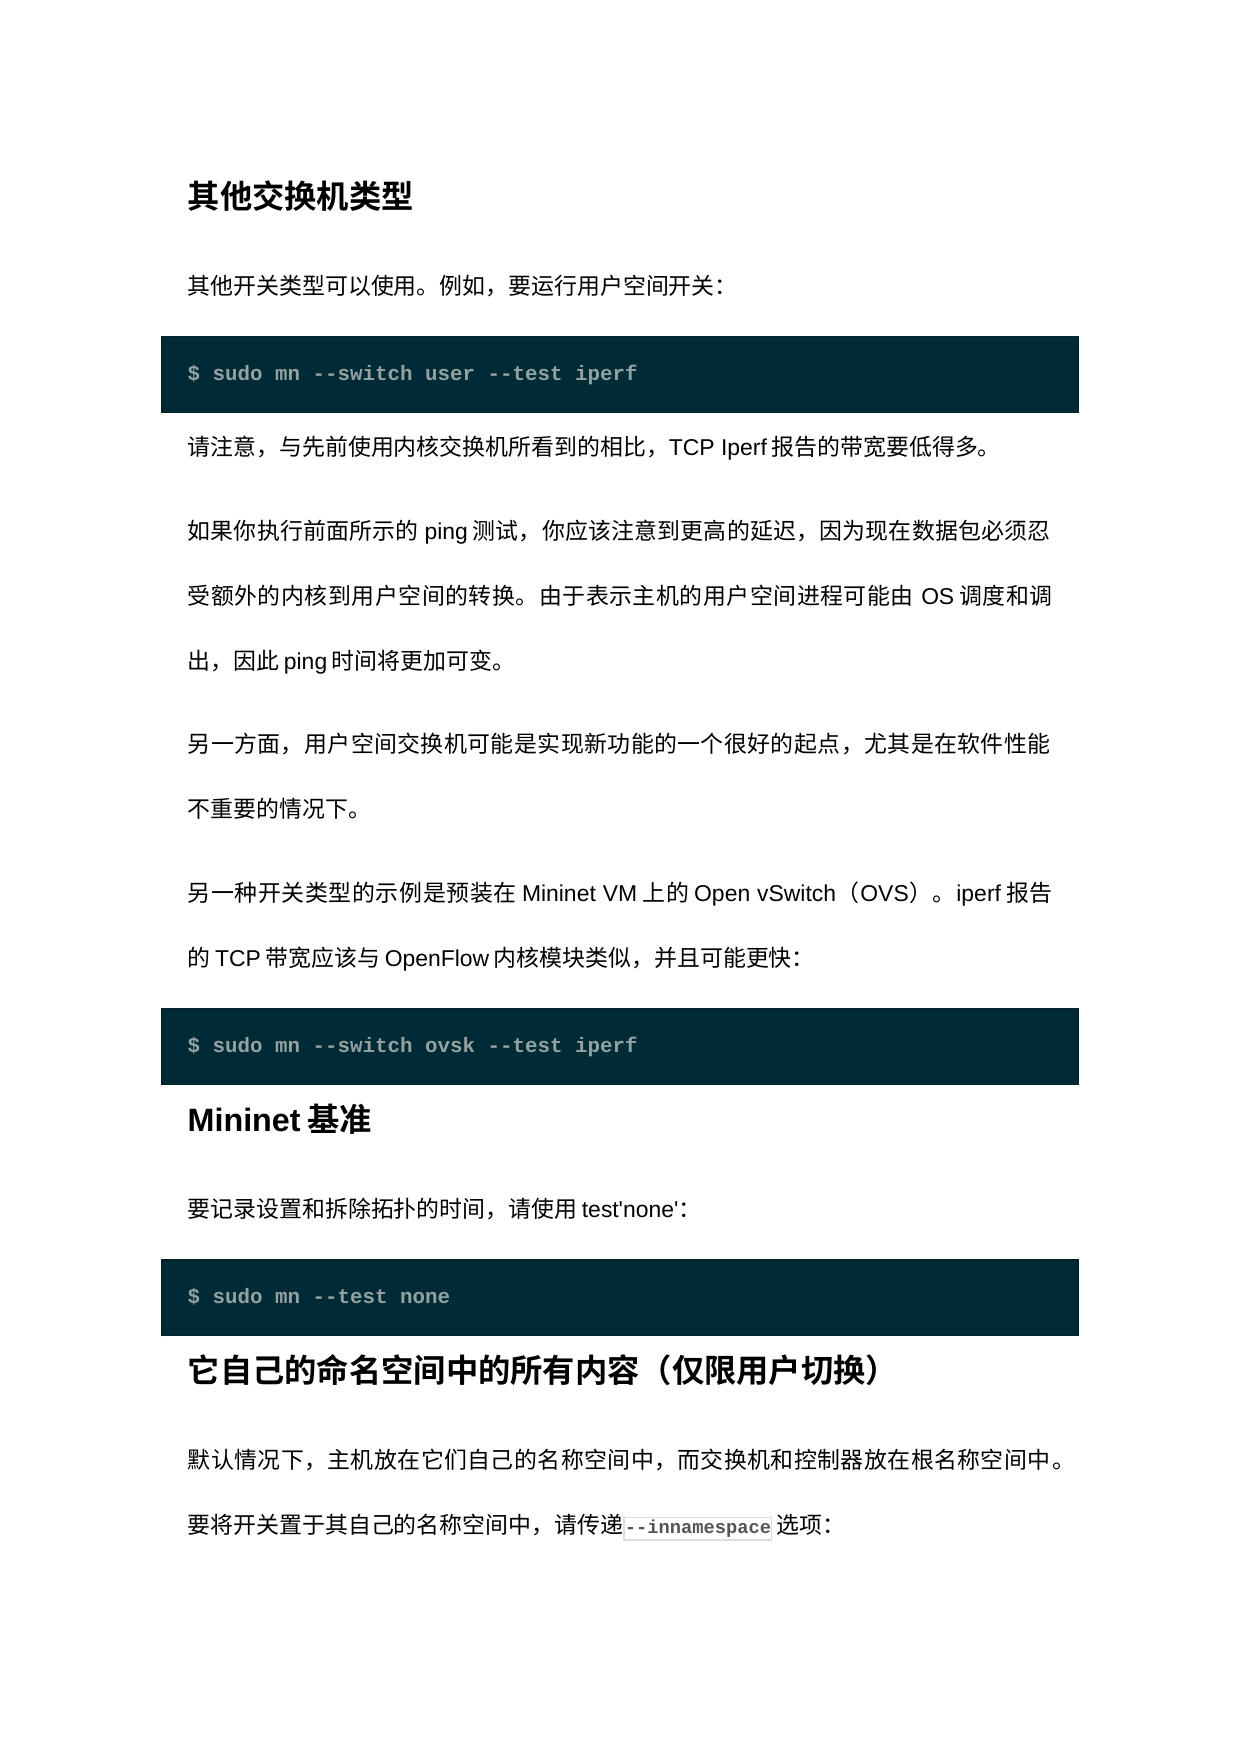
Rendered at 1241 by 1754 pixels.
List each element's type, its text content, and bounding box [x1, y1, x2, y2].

text 另一种开关类型的示例是预装在Mininet VM上的Open vSwitch（OVS）。iperf报告的TCP带宽应该与OpenFlow内核模块类似，并且可能更快： [187, 859, 1053, 989]
text 其他开关类型可以使用。例如，要运行用户空间开关： [187, 252, 1053, 317]
text $ sudo mn --test none [163, 1261, 1078, 1335]
text Mininet基准 [187, 1085, 1053, 1150]
text 默认情况下，主机放在它们自己的名称空间中，而交换机和控制器放在根名称空间中。要将开关置于其自己的名称空间中，请传递--innamespace选项： [187, 1426, 1053, 1556]
text $ sudo mn --switch user --test iperf [163, 337, 1078, 412]
text 另一方面，用户空间交换机可能是实现新功能的一个很好的起点，尤其是在软件性能不重要的情况下。 [187, 711, 1053, 841]
text 它自己的命名空间中的所有内容（仅限用户切换） [187, 1336, 1053, 1401]
text 要记录设置和拆除拓扑的时间，请使用test'none'： [187, 1175, 1053, 1240]
text 如果你执行前面所示的ping测试，你应该注意到更高的延迟，因为现在数据包必须忍受额外的内核到用户空间的转换。由于表示主机的用户空间进程可能由OS调度和调出，因此ping时间将更加可变。 [187, 497, 1053, 692]
text 请注意，与先前使用内核交换机所看到的相比，TCP Iperf报告的带宽要低得多。 [187, 413, 1053, 478]
text $ sudo mn --switch ovsk --test iperf [163, 1010, 1078, 1084]
text 其他交换机类型 [187, 162, 1053, 227]
